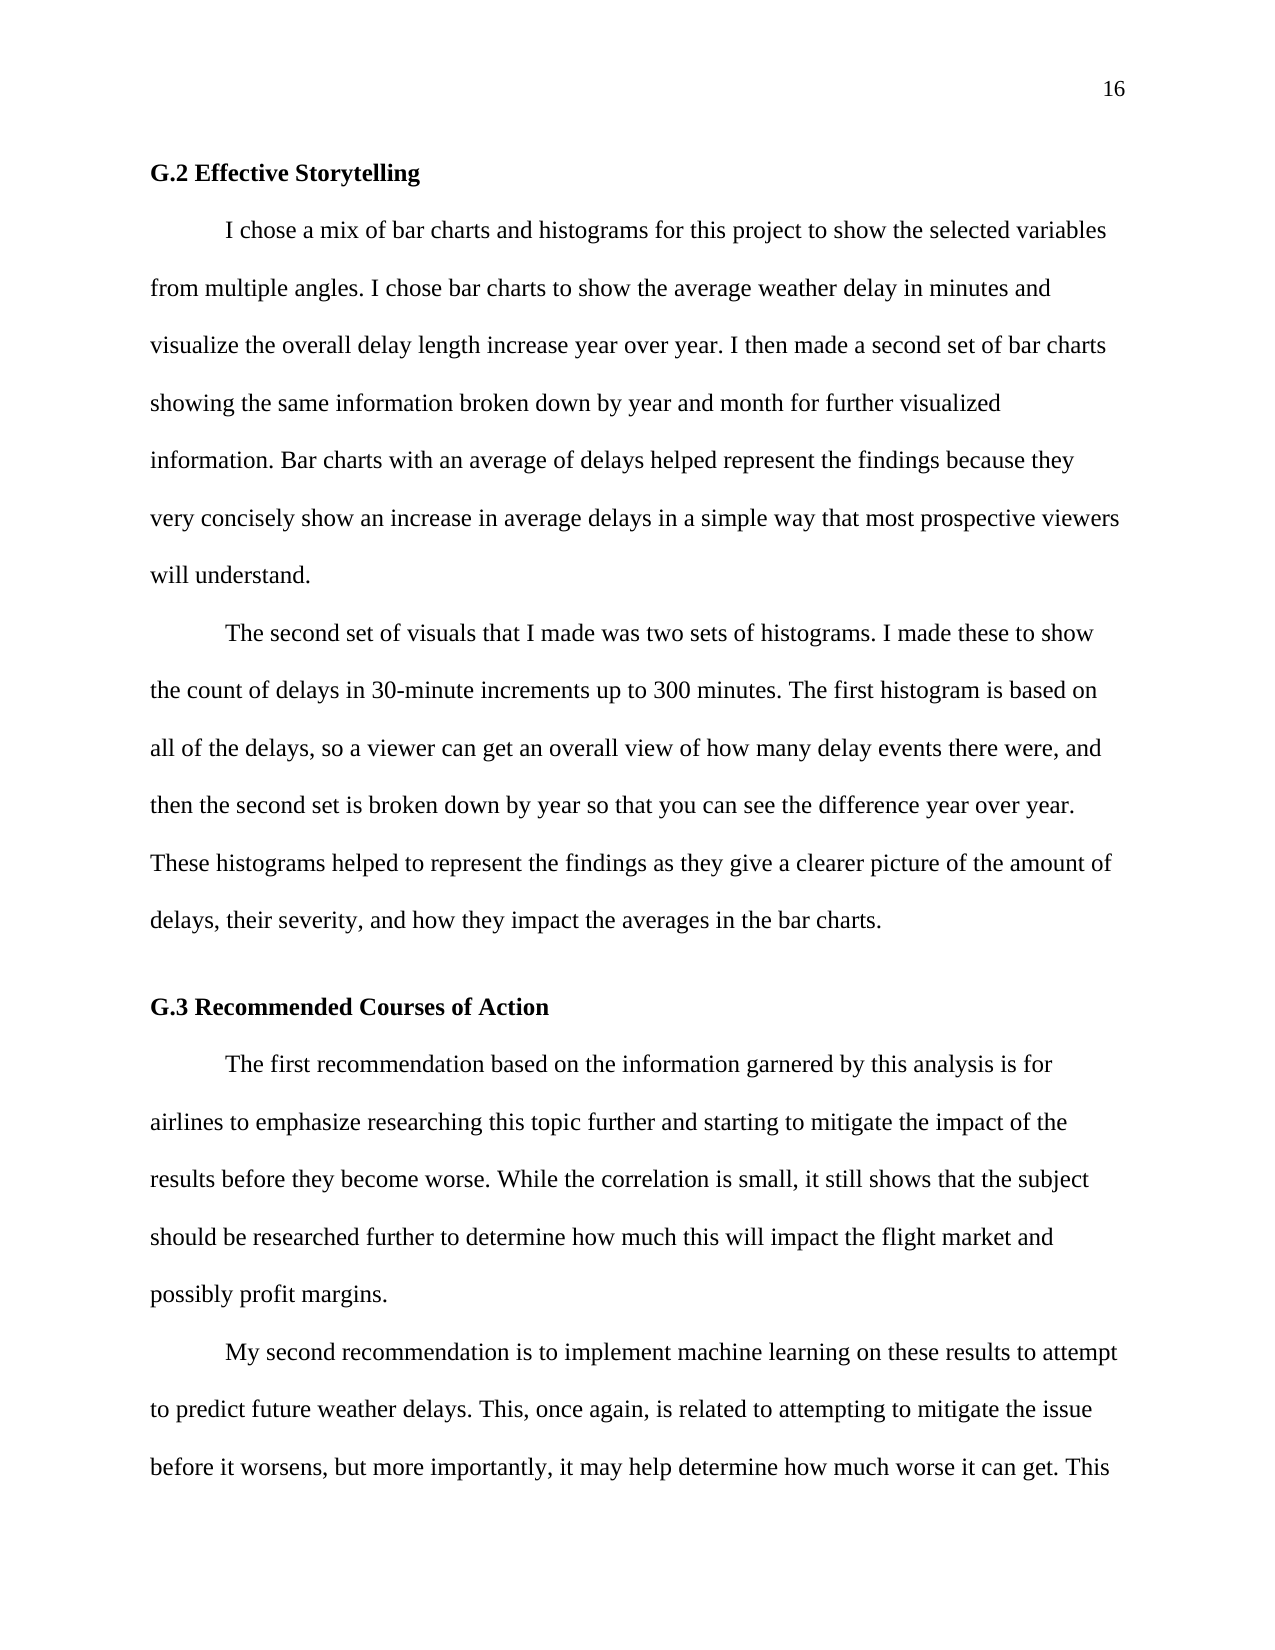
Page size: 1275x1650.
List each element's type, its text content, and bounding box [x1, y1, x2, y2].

text The first recommendation based on the information garnered by this analysis is for airlines to emphasize researching this topic further and starting to mitigate the impact of the results before they become worse. While the correlation is small, it still shows that the subject should be researched further to determine how much this will impact the flight market and possibly profit margins. [150, 1049, 1125, 1308]
text The second set of visuals that I made was two sets of histograms. I made these to show the count of delays in 30-minute increments up to 300 minutes. The first histogram is based on all of the delays, so a viewer can get an overall view of how many delay events there were, and then the second set is broken down by year so that you can see the difference year over year. These histograms helped to represent the findings as they give a clearer picture of the amount of delays, their severity, and how they impact the averages in the bar charts. [150, 618, 1125, 934]
subtitle G.3 Recommended Courses of Action [150, 992, 1125, 1020]
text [150, 1337, 1125, 1480]
text I chose a mix of bar charts and histograms for this project to show the selected variables from multiple angles. I chose bar charts to show the average weather delay in minutes and visualize the overall delay length increase year over year. I then made a second set of bar charts showing the same information broken down by year and month for further visualized information. Bar charts with an average of delays helped represent the findings because they very concisely show an increase in average delays in a simple way that most prospective viewers will understand. [150, 215, 1125, 589]
subtitle G.2 Effective Storytelling [150, 158, 1125, 187]
